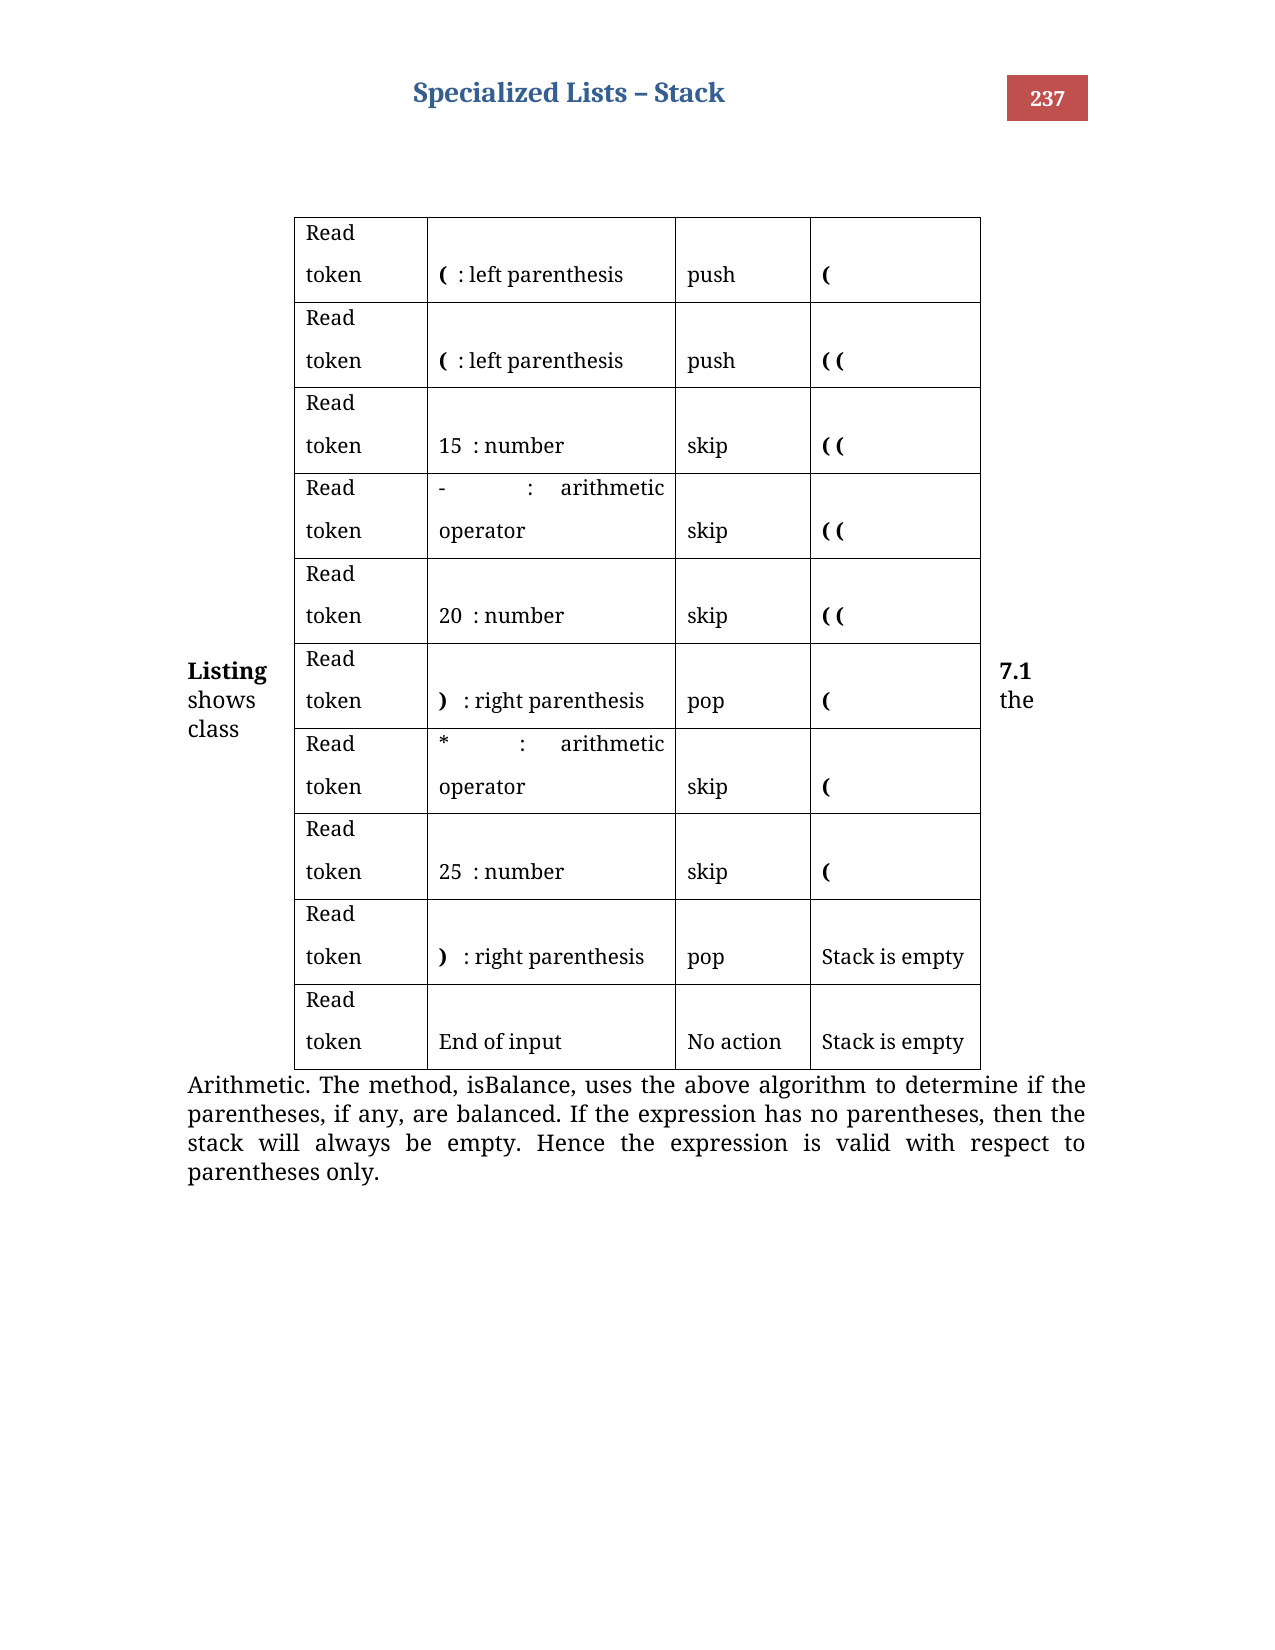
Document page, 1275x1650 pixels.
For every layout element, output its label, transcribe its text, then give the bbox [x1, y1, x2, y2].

table_header ( [811, 218, 980, 302]
table_cell skip [676, 559, 810, 643]
table_cell 25 : number [428, 814, 675, 898]
table_cell Read token [295, 559, 427, 643]
table_cell push [676, 303, 810, 387]
table_header push [676, 218, 810, 302]
table_cell ( ( [811, 474, 980, 558]
table_cell skip [676, 814, 810, 898]
table_cell Read token [295, 985, 427, 1069]
text Listing 7.1 shows the class Arithmetic. The method, isBalance, uses the above algorithm to determine if the parentheses, if any, are balanced. If the expression has no parentheses, then the stack will always be empty. Hence the expression is valid with respect to parentheses only. [187, 656, 1087, 1187]
table_cell ( [811, 729, 980, 813]
table_cell Read token [295, 900, 427, 984]
table_cell ( ( [811, 388, 980, 472]
table_cell ( [811, 644, 980, 728]
table_cell skip [676, 388, 810, 472]
table_cell End of input [428, 985, 675, 1069]
table_cell * : arithmetic operator [428, 729, 675, 813]
table_header ( : left parenthesis [428, 218, 675, 302]
table_cell No action [676, 985, 810, 1069]
table_cell Stack is empty [811, 900, 980, 984]
table_cell 20 : number [428, 559, 675, 643]
table_cell ( : left parenthesis [428, 303, 675, 387]
table_cell ) : right parenthesis [428, 644, 675, 728]
table_cell 15 : number [428, 388, 675, 472]
table_cell Read token [295, 303, 427, 387]
table_cell skip [676, 474, 810, 558]
table_cell Read token [295, 814, 427, 898]
table_cell pop [676, 644, 810, 728]
table_cell Stack is empty [811, 985, 980, 1069]
table_cell Read token [295, 644, 427, 728]
table_cell Read token [295, 474, 427, 558]
table_cell Read token [295, 388, 427, 472]
table_cell ( [811, 814, 980, 898]
table_cell Read token [295, 729, 427, 813]
table_cell - : arithmetic operator [428, 474, 675, 558]
table_header Read token [295, 218, 427, 302]
table_cell pop [676, 900, 810, 984]
table_cell ) : right parenthesis [428, 900, 675, 984]
table_cell ( ( [811, 303, 980, 387]
table_cell ( ( [811, 559, 980, 643]
table_cell skip [676, 729, 810, 813]
